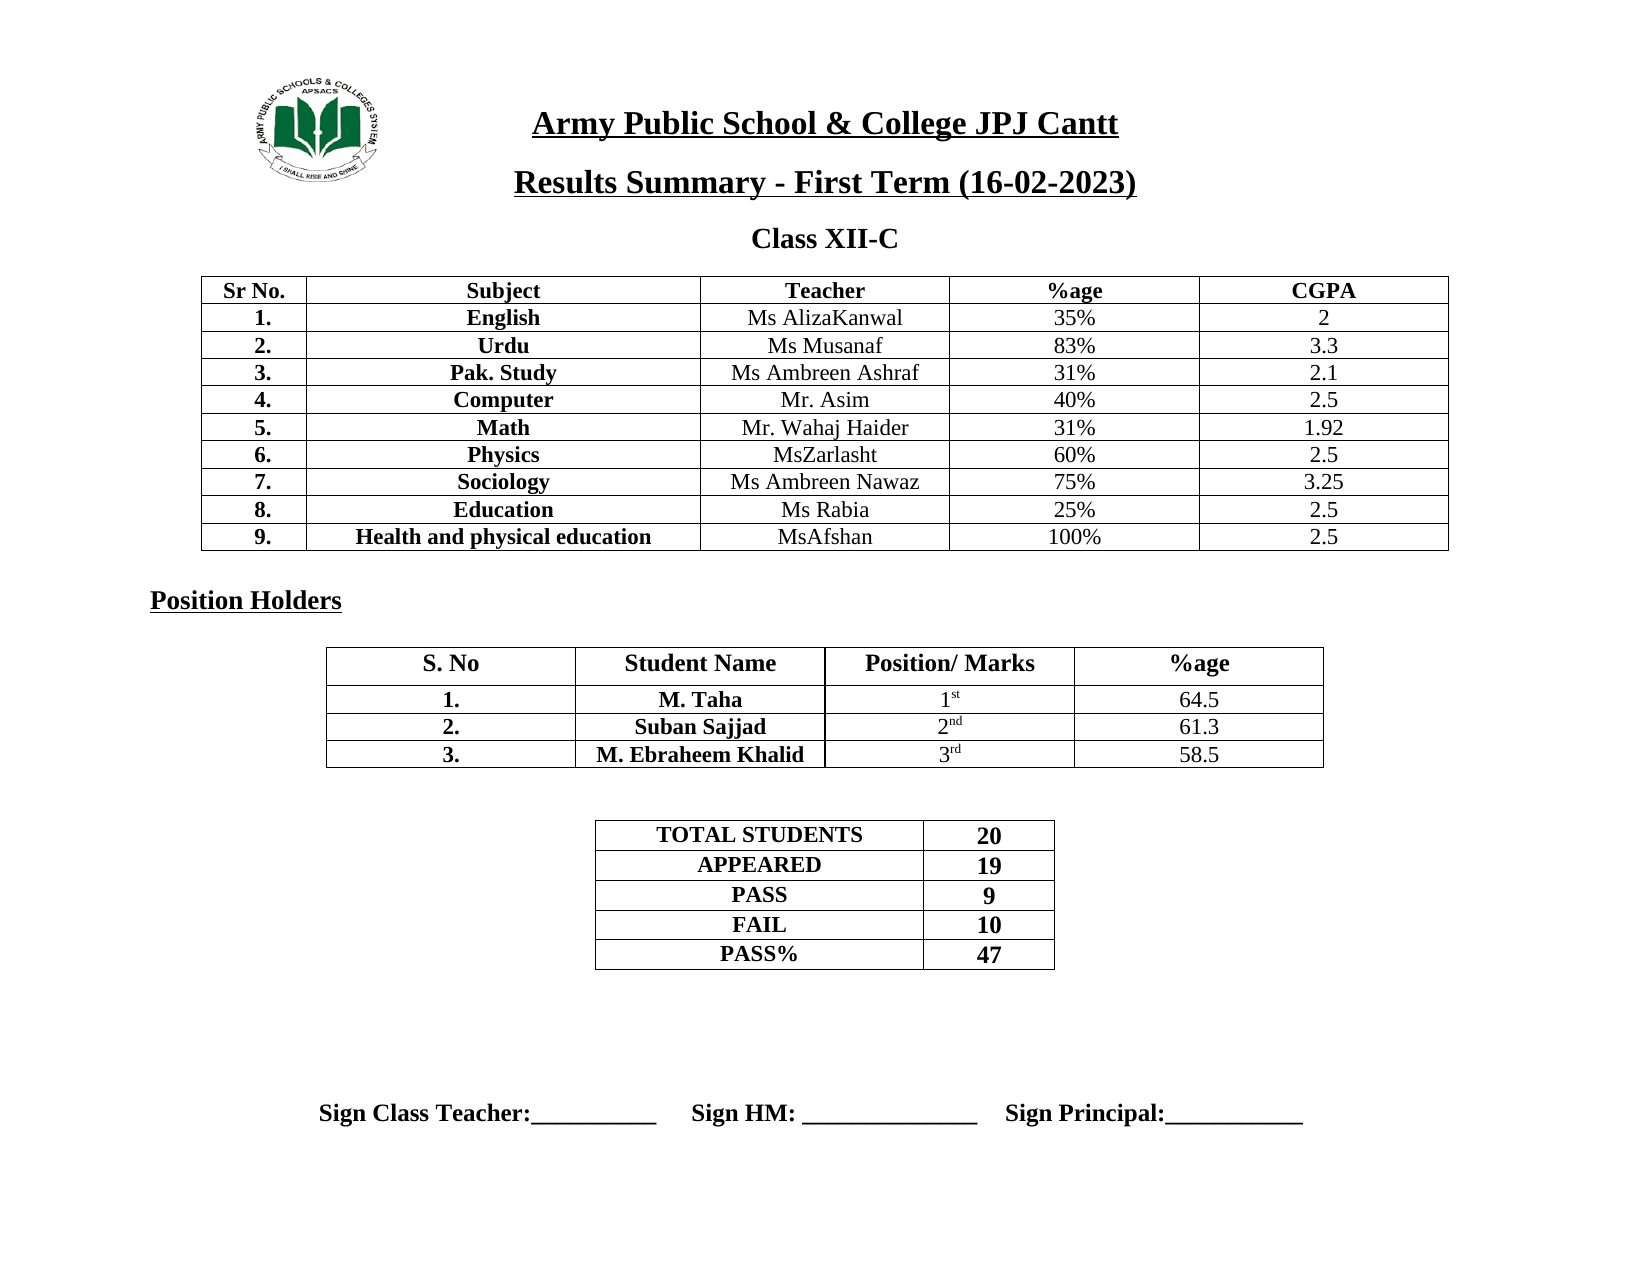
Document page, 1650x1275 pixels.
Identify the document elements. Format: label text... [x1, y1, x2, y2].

table_cell 58.5 [1075, 741, 1323, 767]
table_cell [202, 441, 306, 468]
table_cell 9 [924, 881, 1054, 909]
table_cell 3. [327, 741, 575, 767]
table_header Sr No. [202, 277, 306, 303]
table_header 20 [924, 821, 1054, 850]
table_cell 1st [826, 686, 1074, 712]
table_cell 3rd [826, 741, 1074, 767]
table_cell 1. [327, 686, 575, 712]
table_cell Math [307, 414, 700, 440]
table_cell 35% [950, 304, 1199, 331]
table_cell 25% [950, 496, 1199, 522]
table_header TOTAL STUDENTS [596, 821, 923, 850]
table_cell Mr. Asim [701, 386, 949, 413]
table_cell Urdu [307, 332, 700, 358]
table_cell 2. [327, 714, 575, 740]
table_cell Ms Musanaf [701, 332, 949, 358]
table_cell 100% [950, 524, 1199, 550]
table_cell Ms Rabia [701, 496, 949, 522]
table_cell Ms Ambreen Ashraf [701, 359, 949, 385]
table_cell 2.5 [1200, 386, 1448, 413]
table_cell Computer [307, 386, 700, 413]
table_header %age [1075, 648, 1323, 685]
table_header CGPA [1200, 277, 1448, 303]
table_cell 47 [924, 940, 1054, 969]
table_header Teacher [701, 277, 949, 303]
table_cell 3.3 [1200, 332, 1448, 358]
table_cell Suban Sajjad [576, 714, 824, 740]
table_cell MsZarlasht [701, 441, 949, 468]
table_cell 3.25 [1200, 469, 1448, 495]
table_cell 2 [1200, 304, 1448, 331]
table_cell 83% [950, 332, 1199, 358]
table_cell FAIL [596, 911, 923, 939]
table_cell Education [307, 496, 700, 522]
table_cell 31% [950, 359, 1199, 385]
table_cell 2.5 [1200, 524, 1448, 550]
table_cell [202, 359, 306, 385]
table_cell M. Taha [576, 686, 824, 712]
table_cell English [307, 304, 700, 331]
table_cell 1.92 [1200, 414, 1448, 440]
table_cell Ms AlizaKanwal [701, 304, 949, 331]
table_cell Physics [307, 441, 700, 468]
table_cell MsAfshan [701, 524, 949, 550]
table_cell [202, 414, 306, 440]
picture [256, 78, 378, 103]
table_cell [202, 524, 306, 550]
table_cell 64.5 [1075, 686, 1323, 712]
table_cell [202, 332, 306, 358]
table_cell Pak. Study [307, 359, 700, 385]
table_cell 2.1 [1200, 359, 1448, 385]
table_header Subject [307, 277, 700, 303]
table_cell [202, 469, 306, 495]
table_header Student Name [576, 648, 824, 685]
table_cell Mr. Wahaj Haider [701, 414, 949, 440]
text Results Summary - First Term (16-02-2023) [150, 162, 1500, 201]
table_cell Sociology [307, 469, 700, 495]
table_header S. No [327, 648, 575, 685]
table_header Position/ Marks [826, 648, 1074, 685]
table_cell APPEARED [596, 851, 923, 880]
table_header %age [950, 277, 1199, 303]
table_cell PASS [596, 881, 923, 909]
table_cell [202, 386, 306, 413]
text Army Public School & College JPJ Cantt [150, 103, 1500, 141]
table_cell 60% [950, 441, 1199, 468]
table_cell 2.5 [1200, 496, 1448, 522]
table_cell [202, 496, 306, 522]
table_cell 75% [950, 469, 1199, 495]
picture [256, 141, 378, 162]
table_cell [202, 304, 306, 331]
table_cell 10 [924, 911, 1054, 939]
table_cell 31% [950, 414, 1199, 440]
text Class XII-C [150, 221, 1500, 255]
table_cell 40% [950, 386, 1199, 413]
table_cell Health and physical education [307, 524, 700, 550]
table_cell 61.3 [1075, 714, 1323, 740]
table_cell M. Ebraheem Khalid [576, 741, 824, 767]
table_cell 2nd [826, 714, 1074, 740]
table_cell PASS% [596, 940, 923, 969]
table_cell 19 [924, 851, 1054, 880]
table_cell Ms Ambreen Nawaz [701, 469, 949, 495]
table_cell 2.5 [1200, 441, 1448, 468]
text Position Holders [150, 584, 1500, 616]
